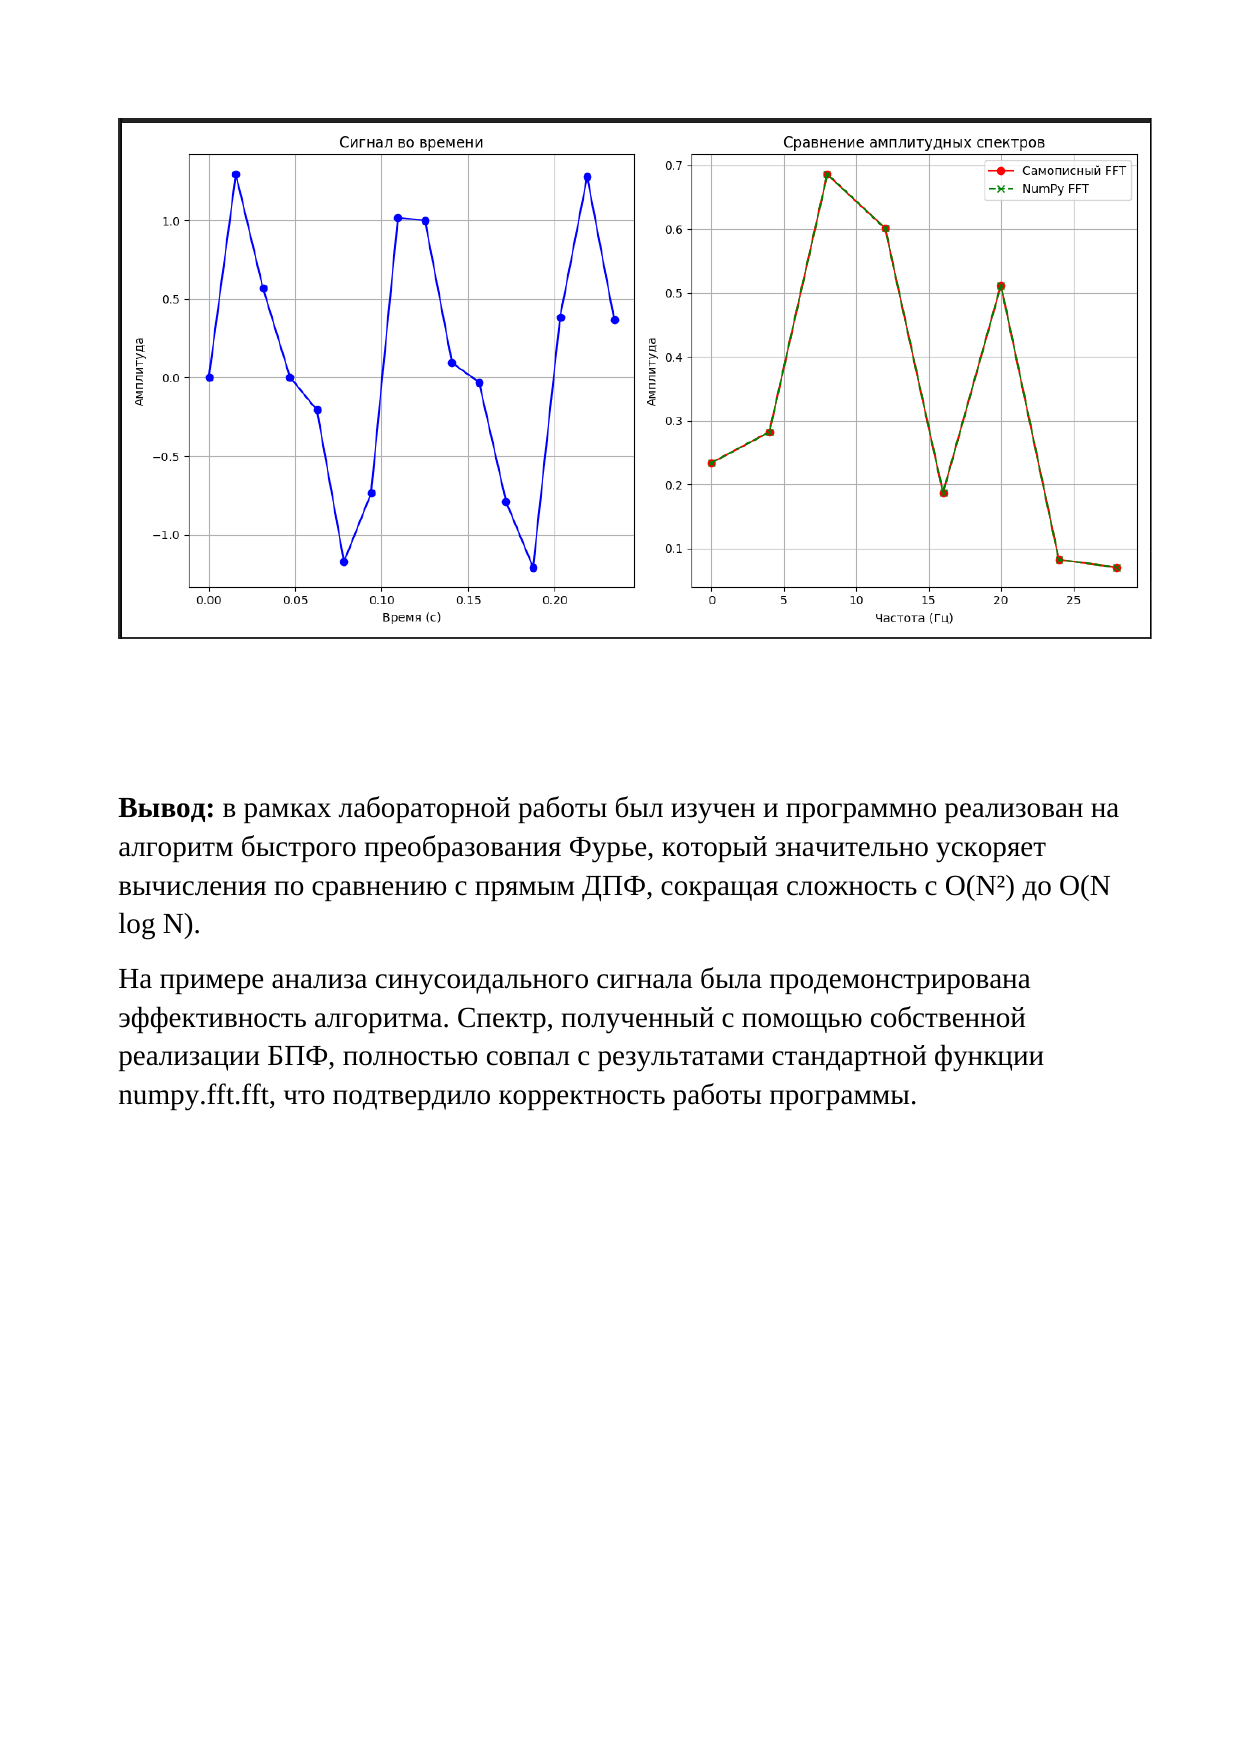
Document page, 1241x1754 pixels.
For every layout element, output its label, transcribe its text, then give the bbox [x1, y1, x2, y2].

text Вывод: в рамках лабораторной работы был изучен и программно реализован на алгоритм быстрого преобразования Фурье, который значительно ускоряет вычисления по сравнению с прямым ДПФ, сокращая сложность с O(N²) до O(N log N). [118, 791, 1152, 940]
picture [118, 118, 1152, 639]
text На примере анализа синусоидального сигнала была продемонстрирована эффективность алгоритма. Спектр, полученный с помощью собственной реализации БПФ, полностью совпал с результатами стандартной функции numpy.fft.fft, что подтвердило корректность работы программы. [118, 961, 1152, 1111]
